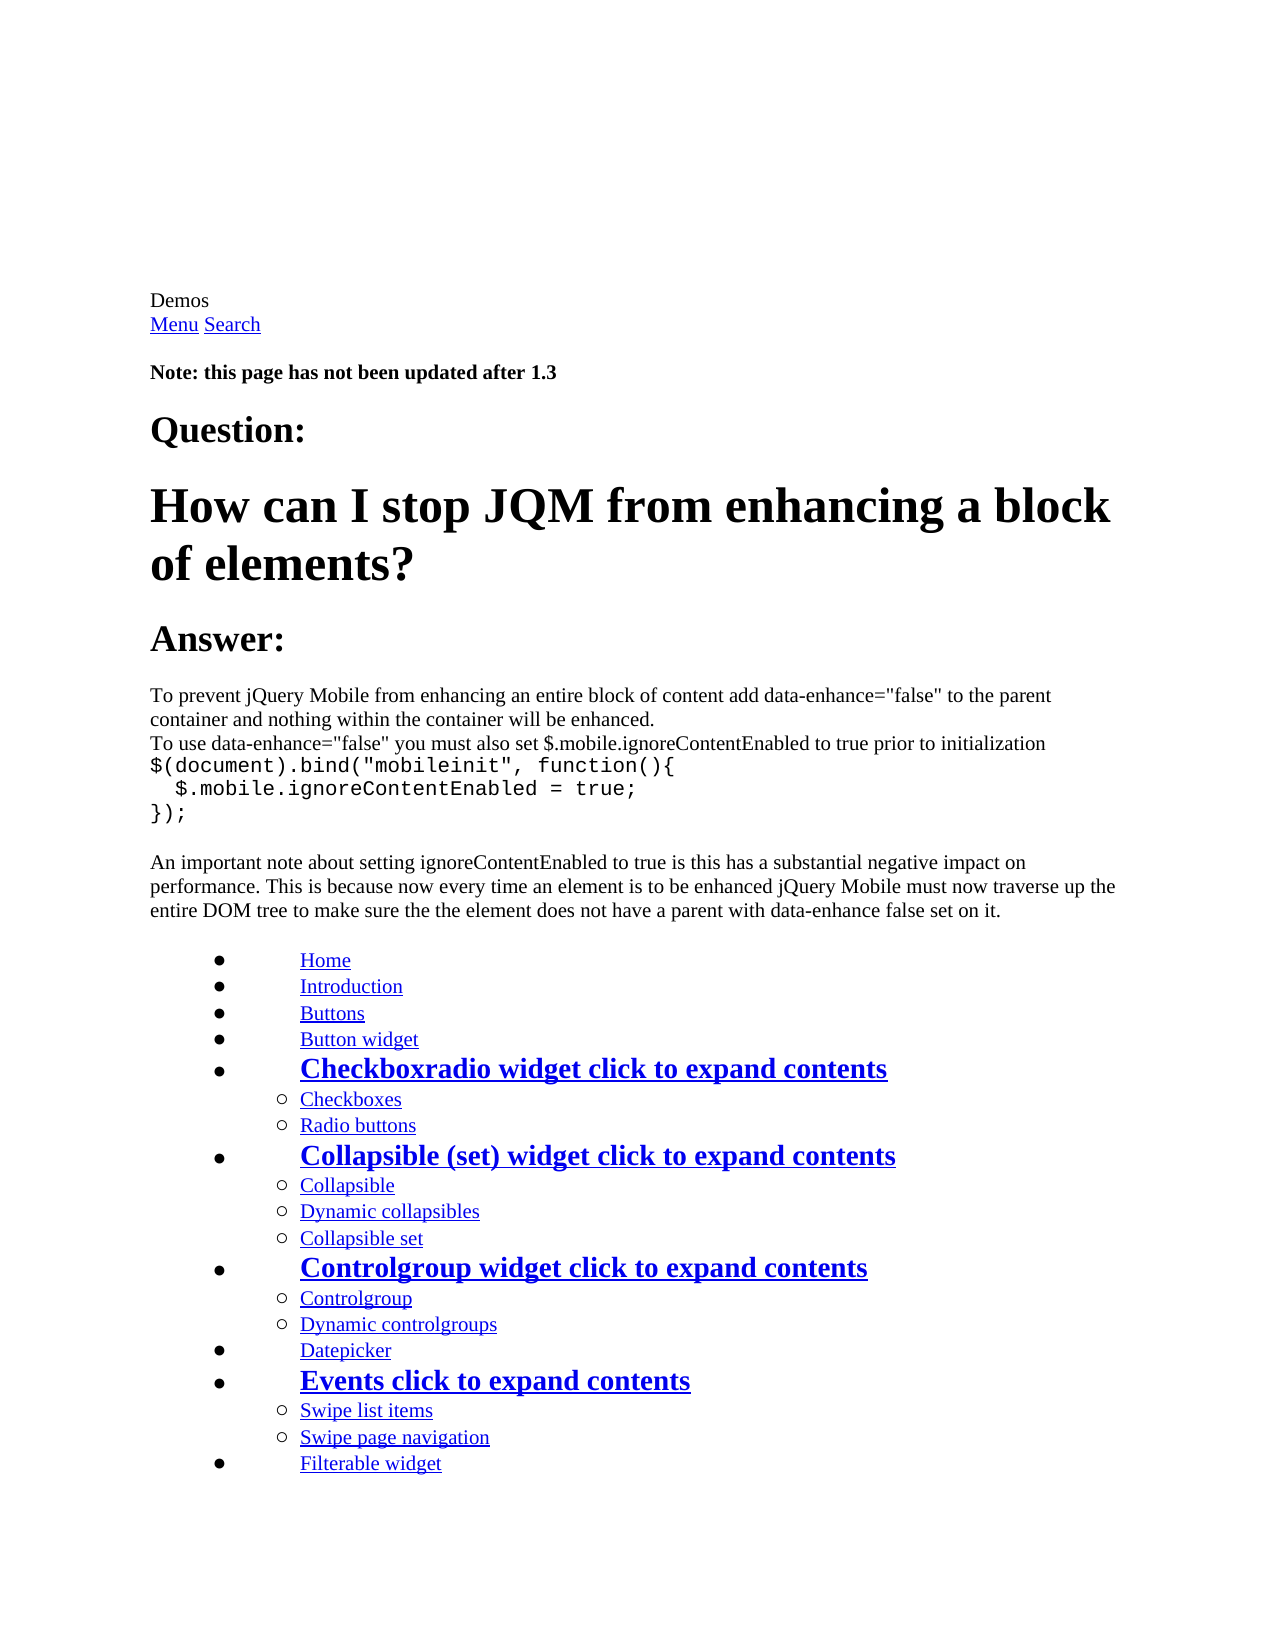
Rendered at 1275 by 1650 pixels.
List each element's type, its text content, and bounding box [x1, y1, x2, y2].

list Datepicker [212, 1336, 1125, 1363]
list Swipe page navigation [275, 1423, 1125, 1449]
text Note: this page has not been updated after 1.3 [150, 360, 1125, 384]
text Demos [150, 288, 1125, 312]
list Home [212, 946, 1125, 972]
list Button widget [212, 1025, 1125, 1051]
subtitle Answer: [150, 616, 1125, 659]
list Swipe list items [275, 1396, 1125, 1423]
subtitle Events click to expand contents [212, 1363, 1125, 1396]
subtitle Checkboxradio widget click to expand contents [212, 1051, 1125, 1085]
text Menu Search [150, 312, 1125, 336]
list Checkboxes [275, 1085, 1125, 1111]
list Collapsible set [275, 1224, 1125, 1250]
text To use data-enhance="false" you must also set $.mobile.ignoreContentEnabled to true prior to initialization [150, 731, 1125, 755]
subtitle Question: [150, 408, 1125, 451]
list Controlgroup [275, 1284, 1125, 1310]
text $(document).bind("mobileinit", function(){ $.mobile.ignoreContentEnabled = true; }); [150, 755, 1125, 850]
list Filterable widget [212, 1449, 1125, 1475]
subtitle Collapsible (set) widget click to expand contents [212, 1138, 1125, 1171]
list Radio buttons [275, 1111, 1125, 1138]
list Introduction [212, 972, 1125, 999]
list Collapsible [275, 1171, 1125, 1197]
subtitle How can I stop JQM from enhancing a block of elements? [150, 476, 1125, 591]
text To prevent jQuery Mobile from enhancing an entire block of content add data-enhance="false" to the parent container and nothing within the container will be enhanced. [150, 682, 1125, 731]
text An important note about setting ignoreContentEnabled to true is this has a substantial negative impact on performance. This is because now every time an element is to be enhanced jQuery Mobile must now traverse up the entire DOM tree to make sure the the element does not have a parent with data-enhance false set on it. [150, 850, 1125, 922]
list Dynamic controlgroups [275, 1310, 1125, 1336]
list Buttons [212, 999, 1125, 1025]
list Dynamic collapsibles [275, 1197, 1125, 1224]
subtitle Controlgroup widget click to expand contents [212, 1250, 1125, 1284]
